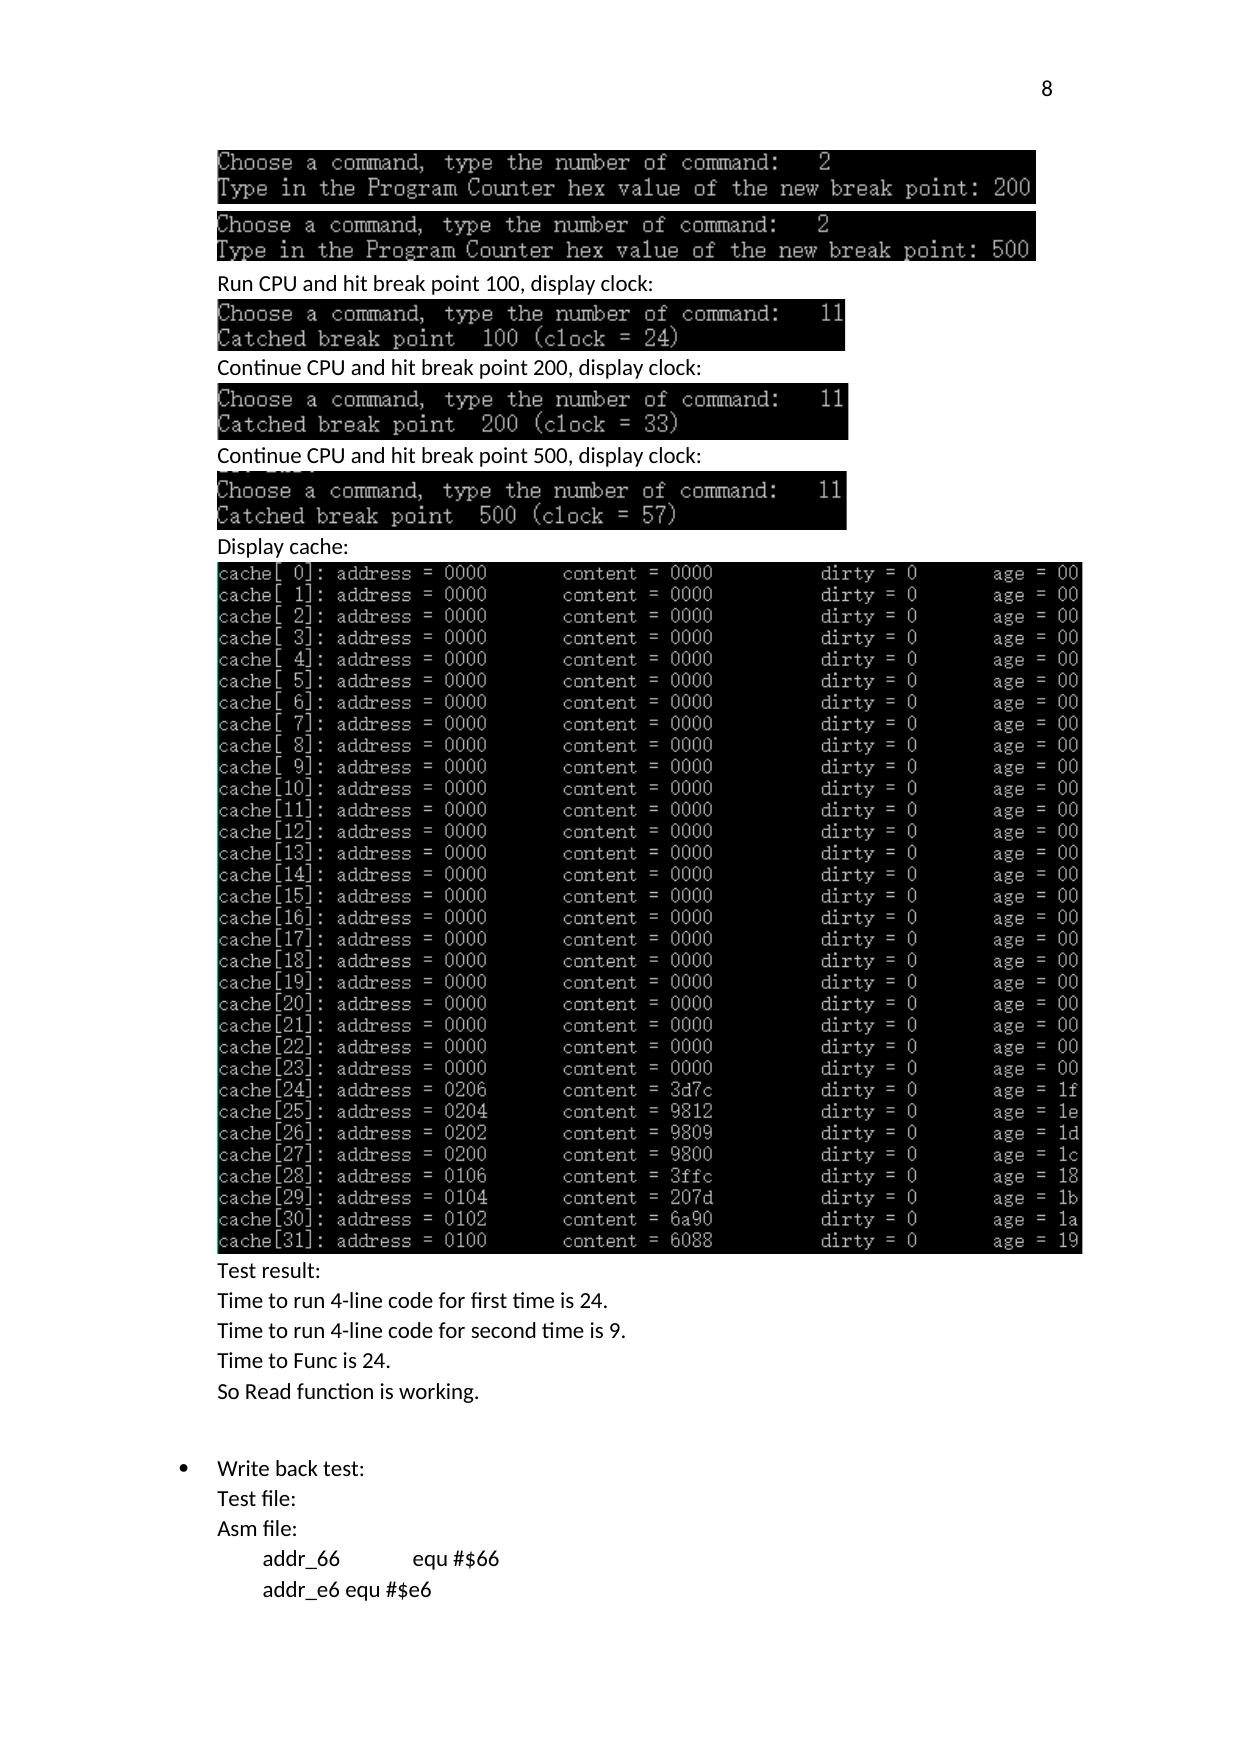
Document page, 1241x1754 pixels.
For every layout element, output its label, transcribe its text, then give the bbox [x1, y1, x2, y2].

picture [217, 562, 1083, 1254]
list Continue CPU and hit break point 200, display clock: [217, 353, 1053, 381]
list Time to run 4-line code for first time is 24. [217, 1286, 1053, 1314]
list Time to run 4-line code for second time is 9. [217, 1316, 1053, 1344]
list Display cache: [217, 532, 1053, 560]
list Run CPU and hit break point 100, display clock: [217, 269, 1053, 297]
list addr_66 equ #$66 [217, 1544, 1053, 1573]
picture [217, 471, 847, 530]
list So Read function is working. [217, 1377, 1053, 1405]
list Asm file: [217, 1514, 1053, 1542]
list addr_e6 equ #$e6 [217, 1575, 1053, 1603]
picture [217, 150, 1036, 204]
picture [217, 383, 849, 440]
list Write back test: [179, 1454, 1053, 1482]
list Time to Func is 24. [217, 1347, 1053, 1375]
list Test file: [217, 1484, 1053, 1512]
picture [217, 211, 1036, 261]
list Continue CPU and hit break point 500, display clock: [217, 442, 1053, 469]
list Test result: [217, 1256, 1053, 1284]
picture [217, 299, 846, 351]
